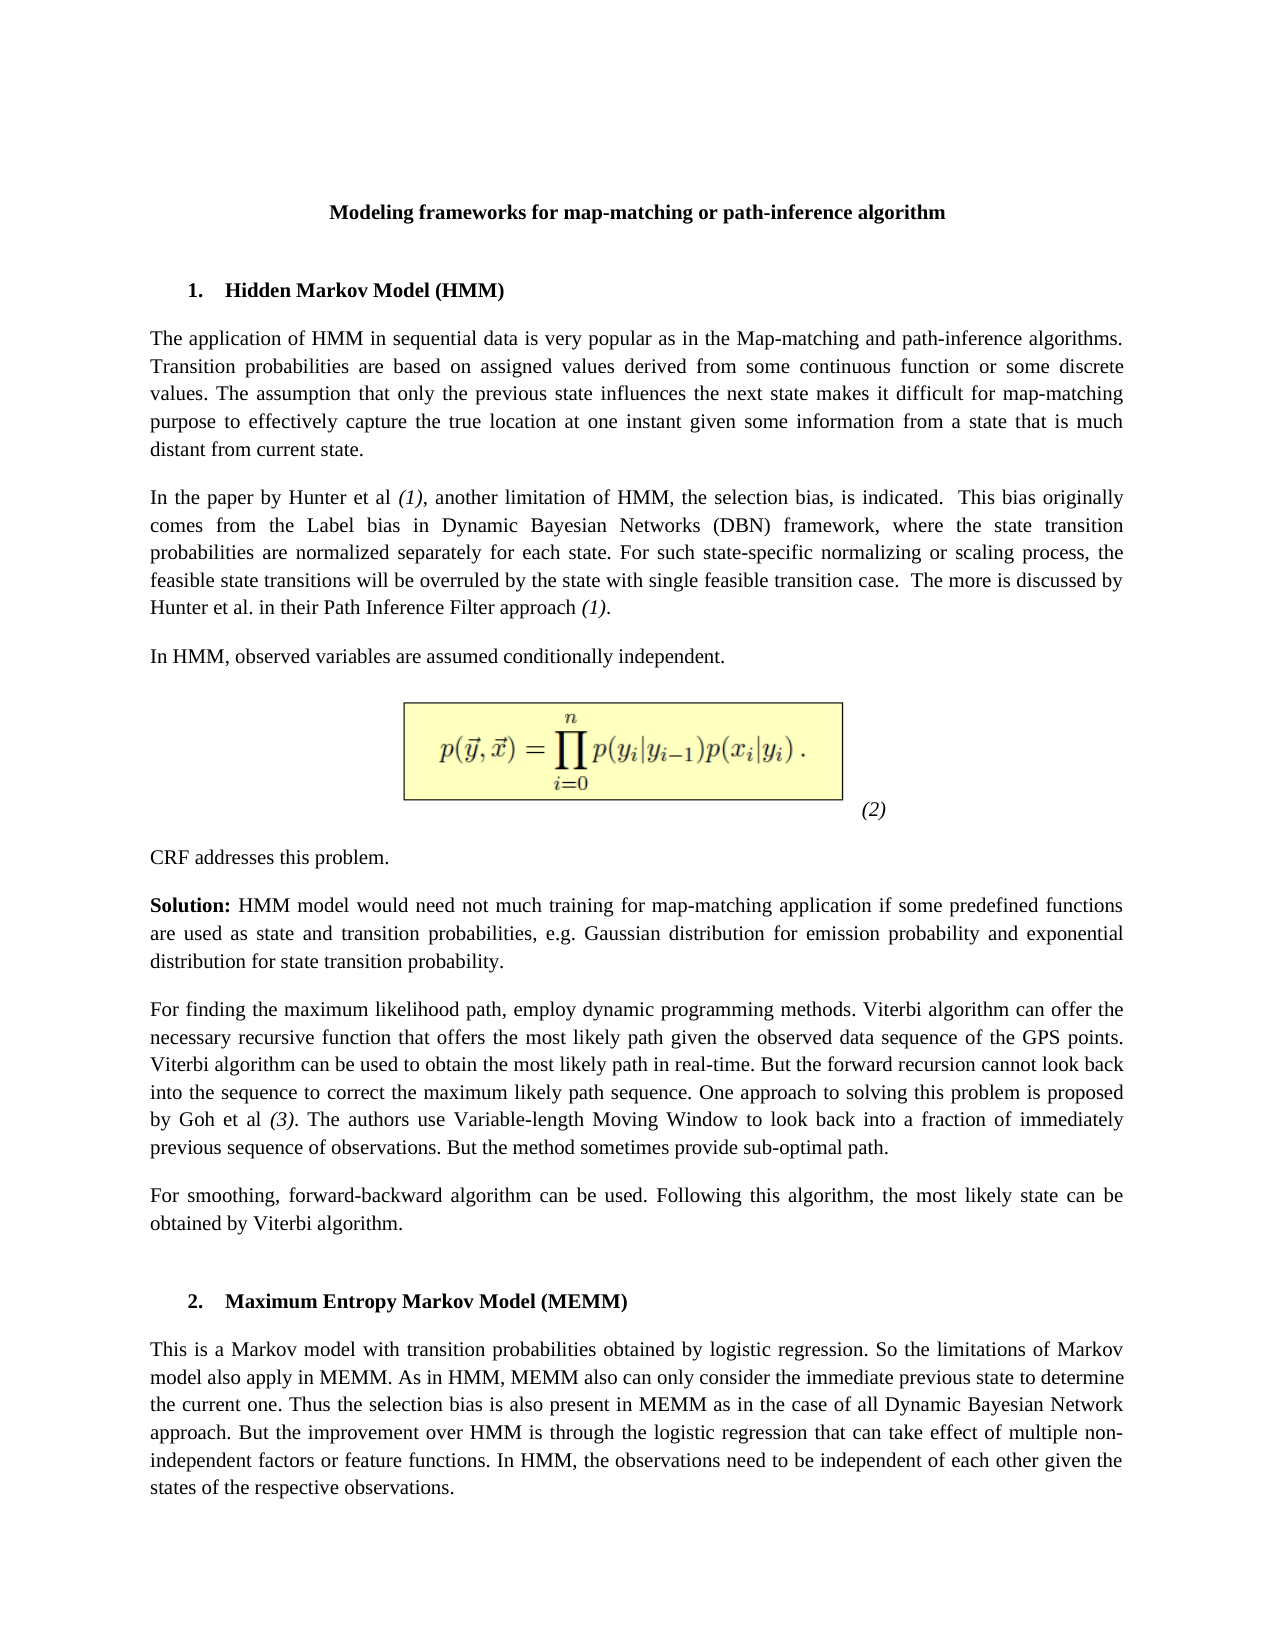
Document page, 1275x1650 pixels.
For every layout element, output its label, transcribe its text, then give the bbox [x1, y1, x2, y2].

text The application of HMM in sequential data is very popular as in the Map-matching and path-inference algorithms. Transition probabilities are based on assigned values derived from some continuous function or some discrete values. The assumption that only the previous state influences the next state makes it difficult for map-matching purpose to effectively capture the true location at one instant given some information from a state that is much distant from current state. [150, 326, 1125, 461]
text In HMM, observed variables are assumed conditionally independent. [150, 644, 1125, 668]
text CRF addresses this problem. [150, 845, 1125, 869]
picture [389, 692, 857, 816]
text For smoothing, forward-backward algorithm can be used. Following this algorithm, the most likely state can be obtained by Viterbi algorithm. [150, 1183, 1125, 1235]
subtitle Modeling frameworks for map-matching or path-inference algorithm [150, 200, 1125, 224]
text For finding the maximum likelihood path, employ dynamic programming methods. Viterbi algorithm can offer the necessary recursive function that offers the most likely path given the observed data sequence of the GPS points. Viterbi algorithm can be used to obtain the most likely path in real-time. But the forward recursion cannot look back into the sequence to correct the maximum likely path sequence. One approach to solving this problem is proposed by Goh et al (3). The authors use Variable-length Moving Window to look back into a fraction of immediately previous sequence of observations. But the method sometimes provide sub-optimal path. [150, 997, 1125, 1159]
subtitle Maximum Entropy Markov Model (MEMM) [187, 1289, 1125, 1313]
text This is a Markov model with transition probabilities obtained by logistic regression. So the limitations of Markov model also apply in MEMM. As in HMM, MEMM also can only consider the immediate previous state to determine the current one. Thus the selection bias is also present in MEMM as in the case of all Dynamic Bayesian Network approach. But the improvement over HMM is through the logistic regression that can take effect of multiple non-independent factors or feature functions. In HMM, the observations need to be independent of each other given the states of the respective observations. [150, 1337, 1125, 1499]
text Solution: HMM model would need not much training for map-matching application if some predefined functions are used as state and transition probabilities, e.g. Gaussian distribution for emission probability and exponential distribution for state transition probability. [150, 893, 1125, 973]
subtitle Hidden Markov Model (HMM) [187, 278, 1125, 302]
text In the paper by Hunter et al (1), another limitation of HMM, the selection bias, is indicated. This bias originally comes from the Label bias in Dynamic Bayesian Networks (DBN) framework, where the state transition probabilities are normalized separately for each state. For such state-specific normalizing or scaling process, the feasible state transitions will be overruled by the state with single feasible transition case. The more is discussed by Hunter et al. in their Path Inference Filter approach (1). [150, 485, 1125, 619]
